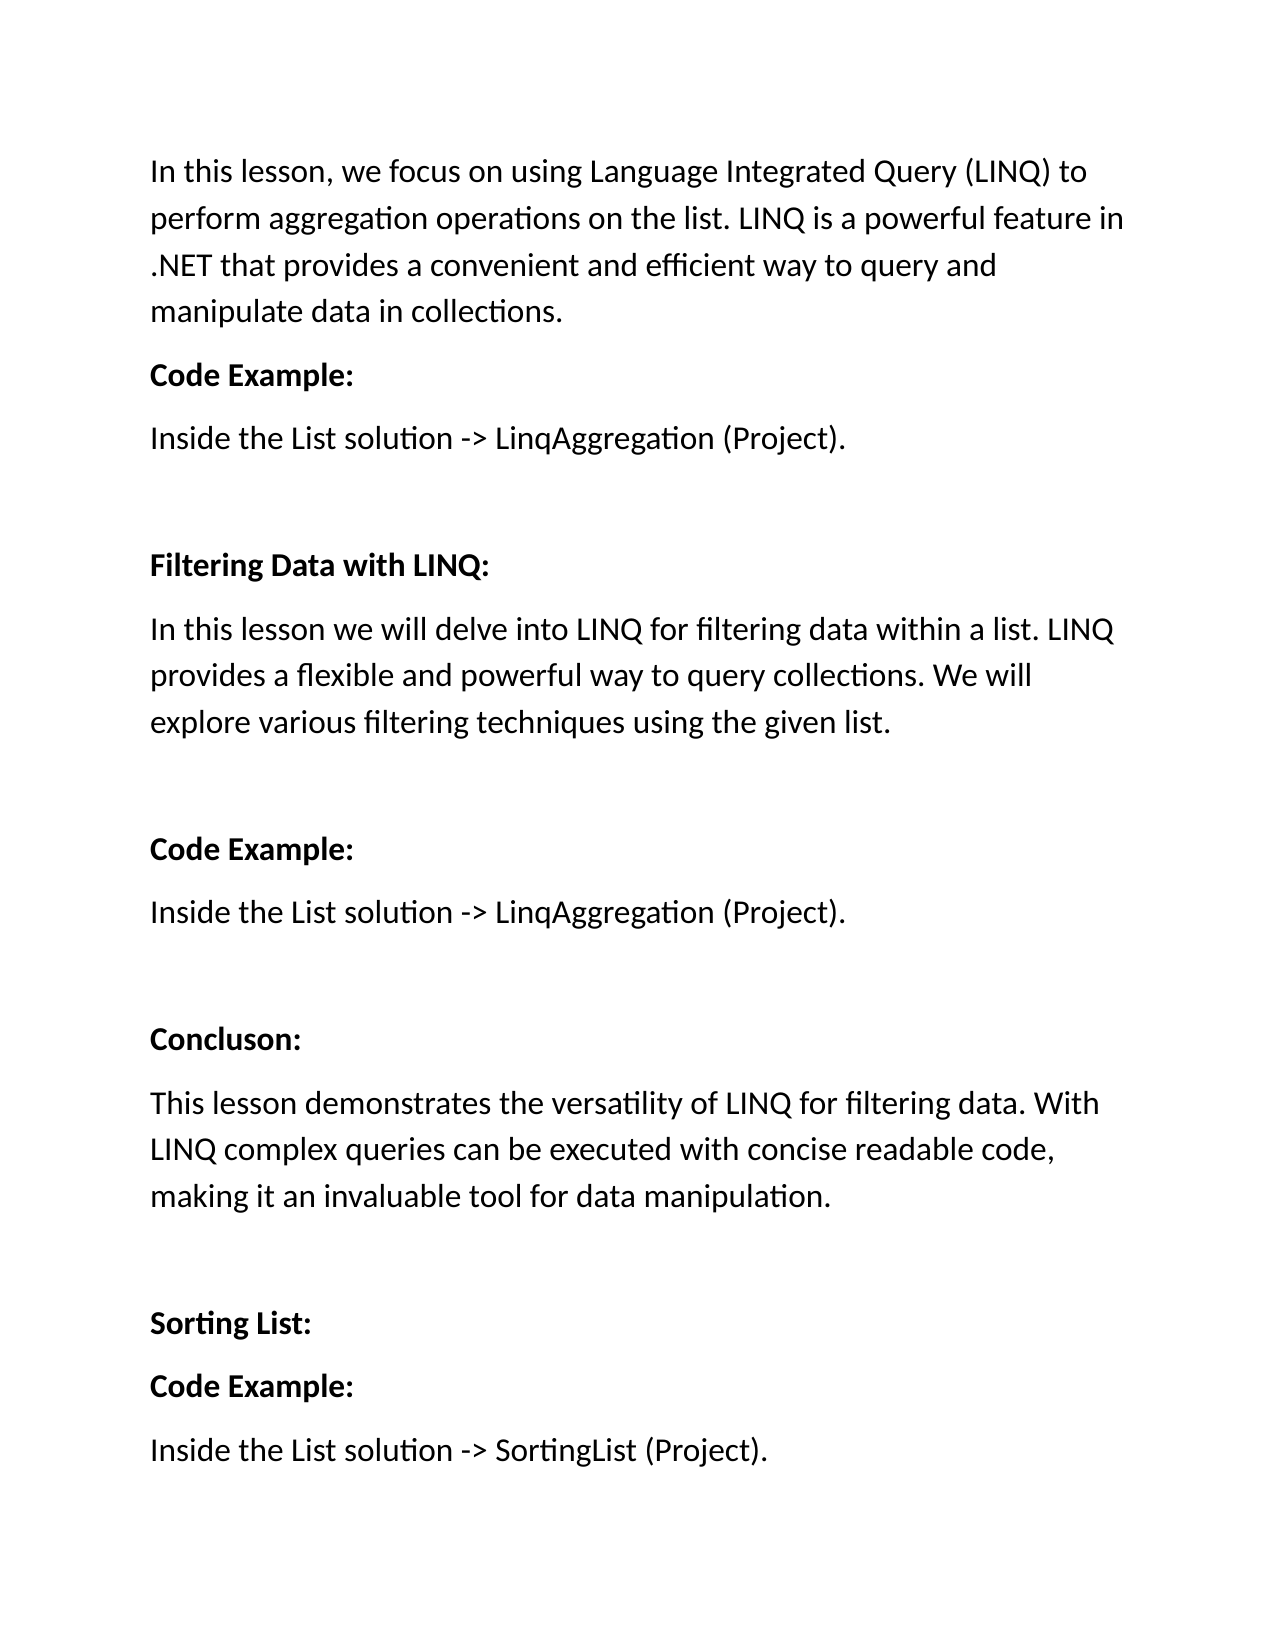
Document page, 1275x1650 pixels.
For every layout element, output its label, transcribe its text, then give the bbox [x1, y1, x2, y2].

text Code Example: [150, 354, 1125, 394]
text Inside the List solution -> SortingList (Project). [150, 1429, 1125, 1470]
text In this lesson we will delve into LINQ for filtering data within a list. LINQ provides a flexible and powerful way to query collections. We will explore various filtering techniques using the given list. [150, 607, 1125, 742]
text Code Example: [150, 1366, 1125, 1406]
text Inside the List solution -> LinqAggregation (Project). [150, 891, 1125, 932]
text This lesson demonstrates the versatility of LINQ for filtering data. With LINQ complex queries can be executed with concise readable code, making it an invaluable tool for data manipulation. [150, 1082, 1125, 1216]
text Filtering Data with LINQ: [150, 544, 1125, 585]
text Code Example: [150, 828, 1125, 869]
text Sorting List: [150, 1302, 1125, 1343]
text Inside the List solution -> LinqAggregation (Project). [150, 417, 1125, 458]
text Concluson: [150, 1018, 1125, 1059]
text In this lesson, we focus on using Language Integrated Query (LINQ) to perform aggregation operations on the list. LINQ is a powerful feature in .NET that provides a convenient and efficient way to query and manipulate data in collections. [150, 150, 1125, 331]
